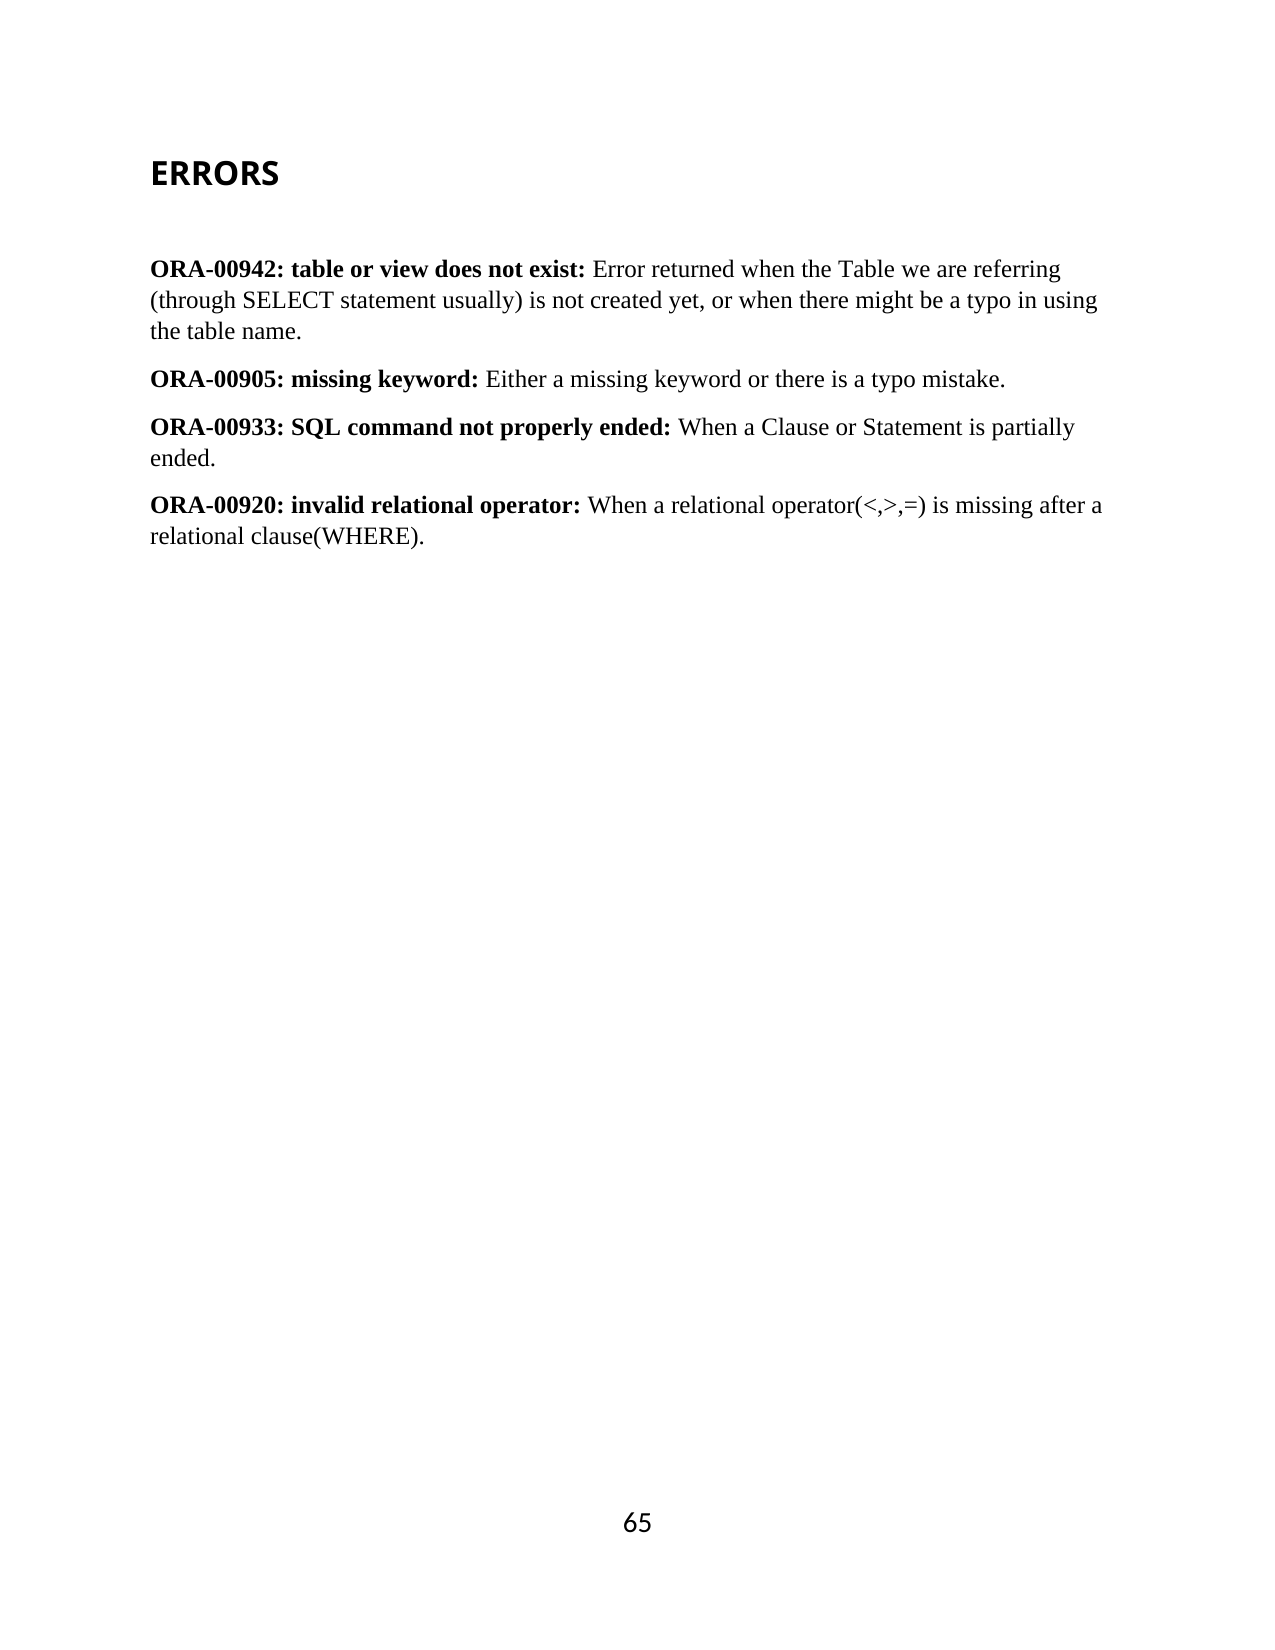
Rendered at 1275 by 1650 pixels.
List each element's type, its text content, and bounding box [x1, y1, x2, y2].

text ORA-00933: SQL command not properly ended: When a Clause or Statement is partially ended. [150, 412, 1125, 471]
text ORA-00942: table or view does not exist: Error returned when the Table we are referring (through SELECT statement usually) is not created yet, or when there might be a typo in using the table name. [150, 254, 1125, 345]
text ORA-00905: missing keyword: Either a missing keyword or there is a typo mistake. [150, 364, 1125, 393]
subtitle ERRORS [150, 150, 1125, 195]
text ORA-00920: invalid relational operator: When a relational operator(<,>,=) is missing after a relational clause(WHERE). [150, 490, 1125, 550]
